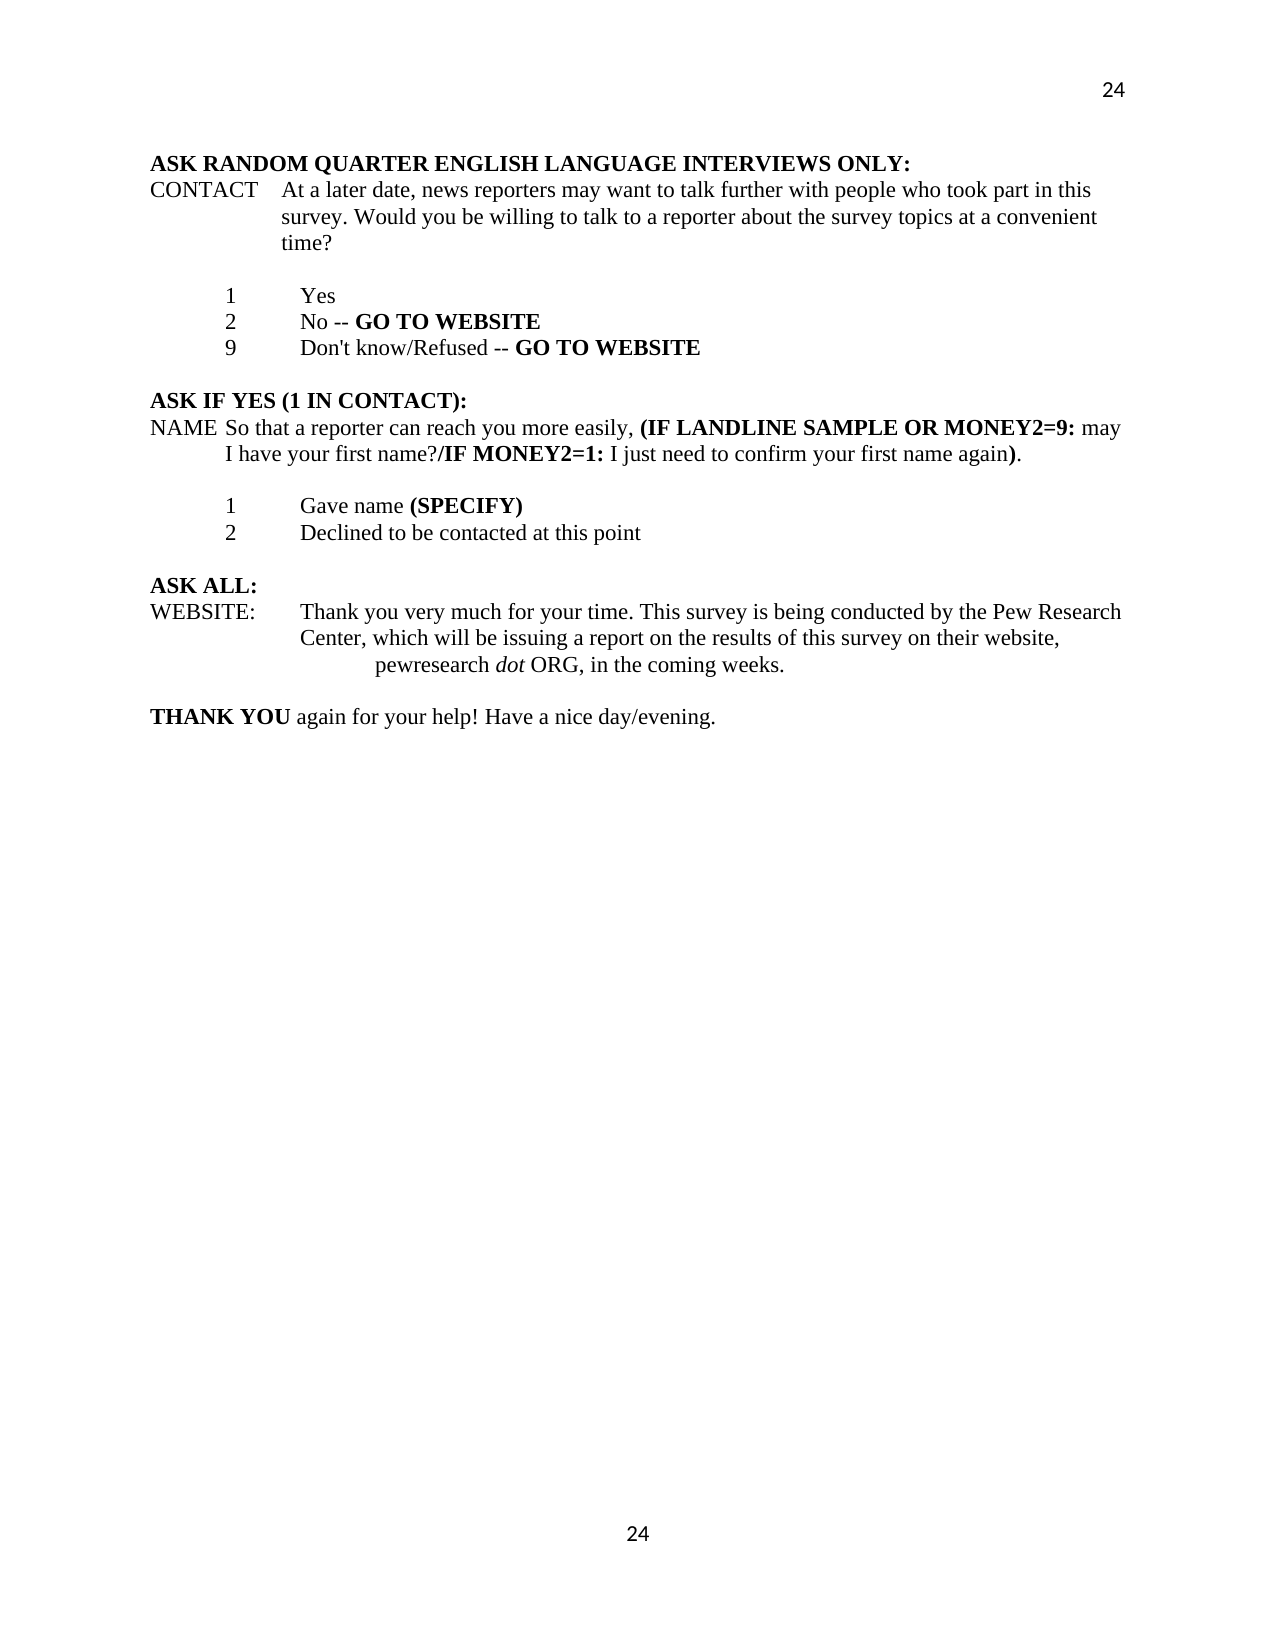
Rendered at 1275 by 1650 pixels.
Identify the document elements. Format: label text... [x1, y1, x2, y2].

text ASK RANDOM QUARTER ENGLISH LANGUAGE INTERVIEWS ONLY: [150, 150, 1125, 176]
text 1 Gave name (SPECIFY) [150, 493, 1125, 519]
text 9 Don't know/Refused -- GO TO WEBSITE [150, 334, 1125, 361]
text 2 Declined to be contacted at this point [150, 519, 1125, 545]
text CONTACT At a later date, news reporters may want to talk further with people who took part in this survey. Would you be willing to talk to a reporter about the survey topics at a convenient time? [150, 176, 1125, 255]
text ASK IF YES (1 IN CONTACT): [150, 387, 1125, 413]
text 2 No -- GO TO WEBSITE [150, 308, 1125, 334]
text WEBSITE: Thank you very much for your time. This survey is being conducted by the Pew Research Center, which will be issuing a report on the results of this survey on their website, pewresearch dot ORG, in the coming weeks. [150, 598, 1125, 677]
text NAME So that a reporter can reach you more easily, (IF LANDLINE SAMPLE OR MONEY2=9: may I have your first name?/IF MONEY2=1: I just need to confirm your first name again). [150, 413, 1125, 466]
text 1 Yes [150, 282, 1125, 308]
text THANK YOU again for your help! Have a nice day/evening. [150, 703, 1125, 730]
text ASK ALL: [150, 572, 1125, 598]
